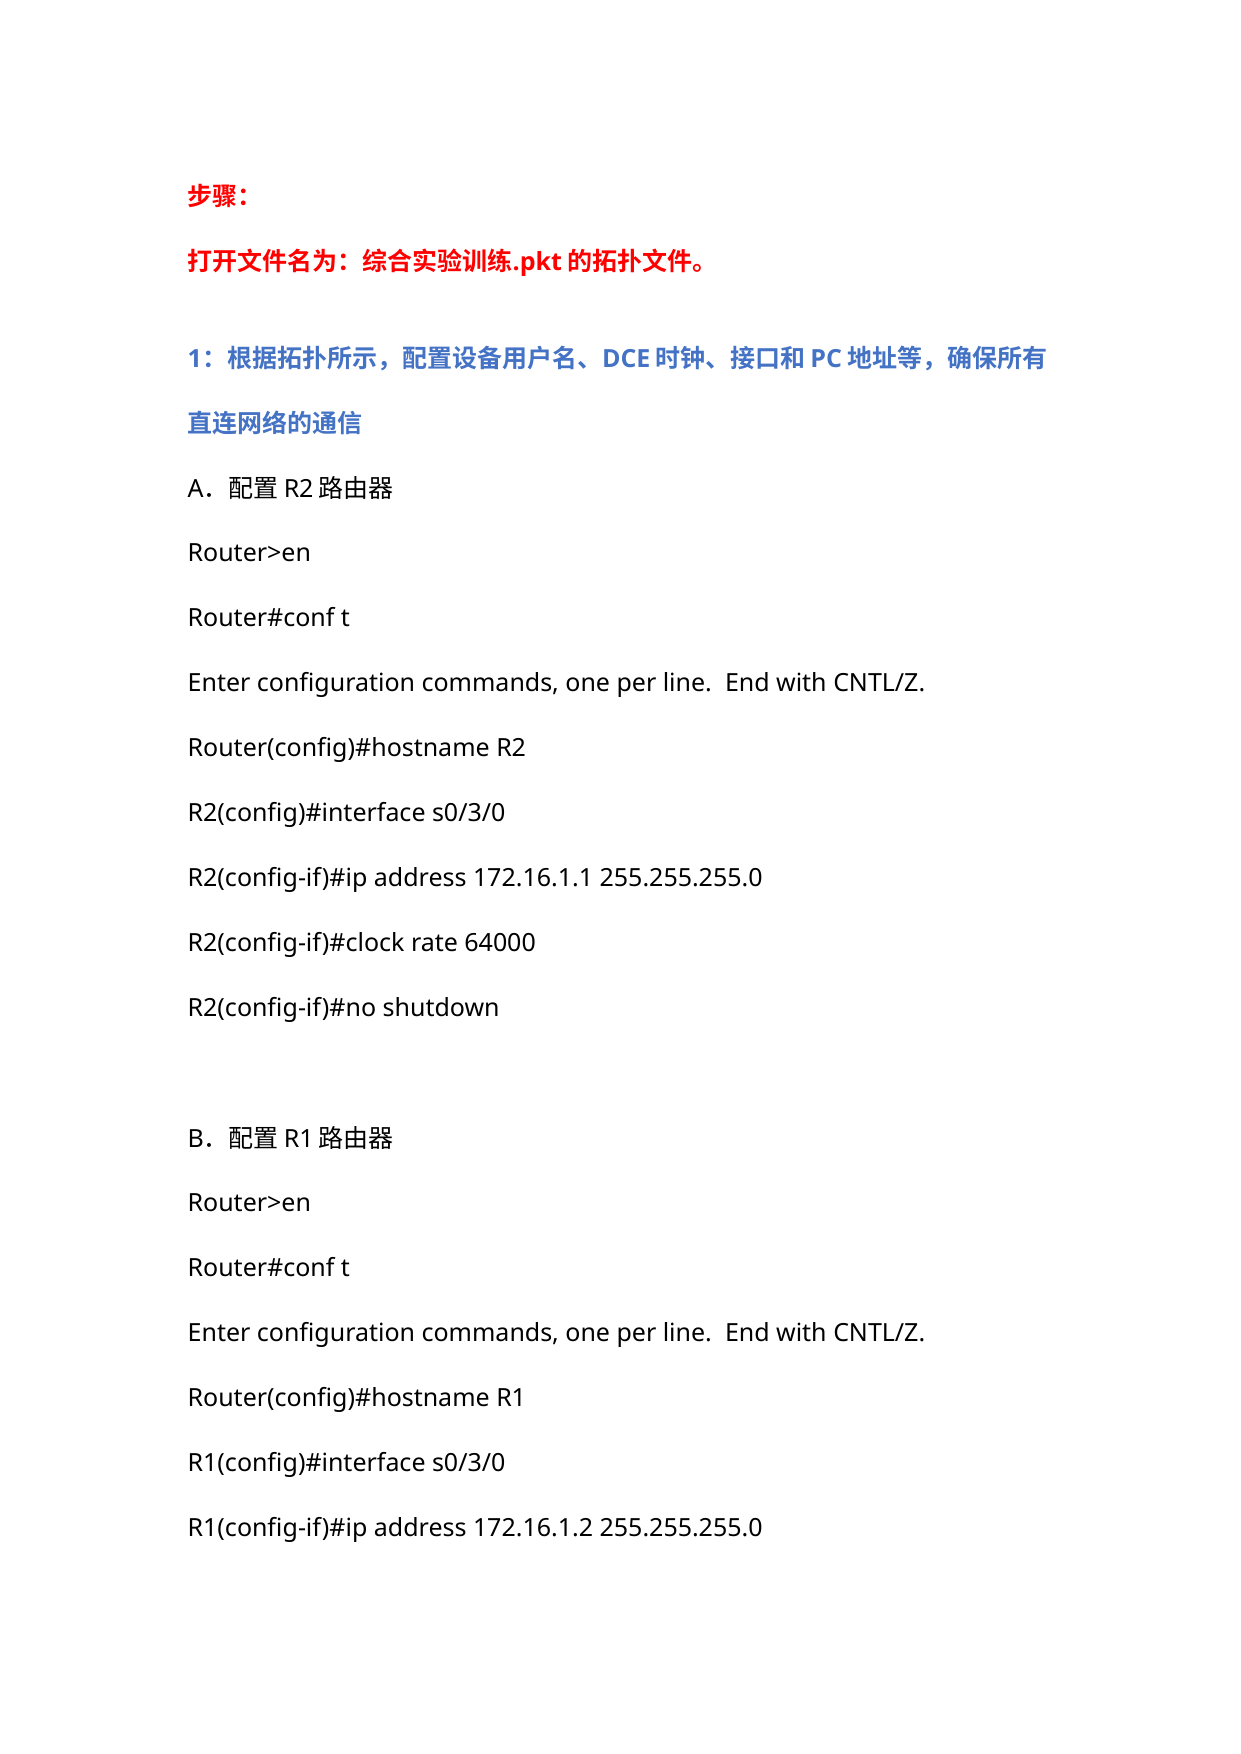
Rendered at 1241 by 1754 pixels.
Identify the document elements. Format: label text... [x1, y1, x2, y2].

text A．配置R2路由器 [187, 454, 1053, 519]
text Enter configuration commands, one per line. End with CNTL/Z. [187, 1299, 1053, 1364]
text Router(config)#hostname R1 [187, 1364, 1053, 1429]
text R1(config-if)#ip address 172.16.1.2 255.255.255.0 [187, 1494, 1053, 1559]
text R2(config-if)#clock rate 64000 [187, 909, 1053, 974]
text Router#conf t [187, 1234, 1053, 1299]
text 1：根据拓扑所示，配置设备用户名、DCE时钟、接口和PC地址等，确保所有直连网络的通信 [187, 324, 1053, 454]
text R2(config-if)#ip address 172.16.1.1 255.255.255.0 [187, 844, 1053, 909]
text Enter configuration commands, one per line. End with CNTL/Z. [187, 649, 1053, 714]
text 打开文件名为：综合实验训练.pkt的拓扑文件。 [187, 227, 1053, 292]
text Router#conf t [187, 584, 1053, 649]
text Router>en [187, 519, 1053, 584]
text Router(config)#hostname R2 [187, 714, 1053, 779]
text 步骤： [187, 162, 1053, 227]
text R2(config-if)#no shutdown [187, 974, 1053, 1039]
text B．配置R1路由器 [187, 1104, 1053, 1169]
text R1(config)#interface s0/3/0 [187, 1429, 1053, 1494]
text R2(config)#interface s0/3/0 [187, 779, 1053, 844]
text Router>en [187, 1169, 1053, 1234]
